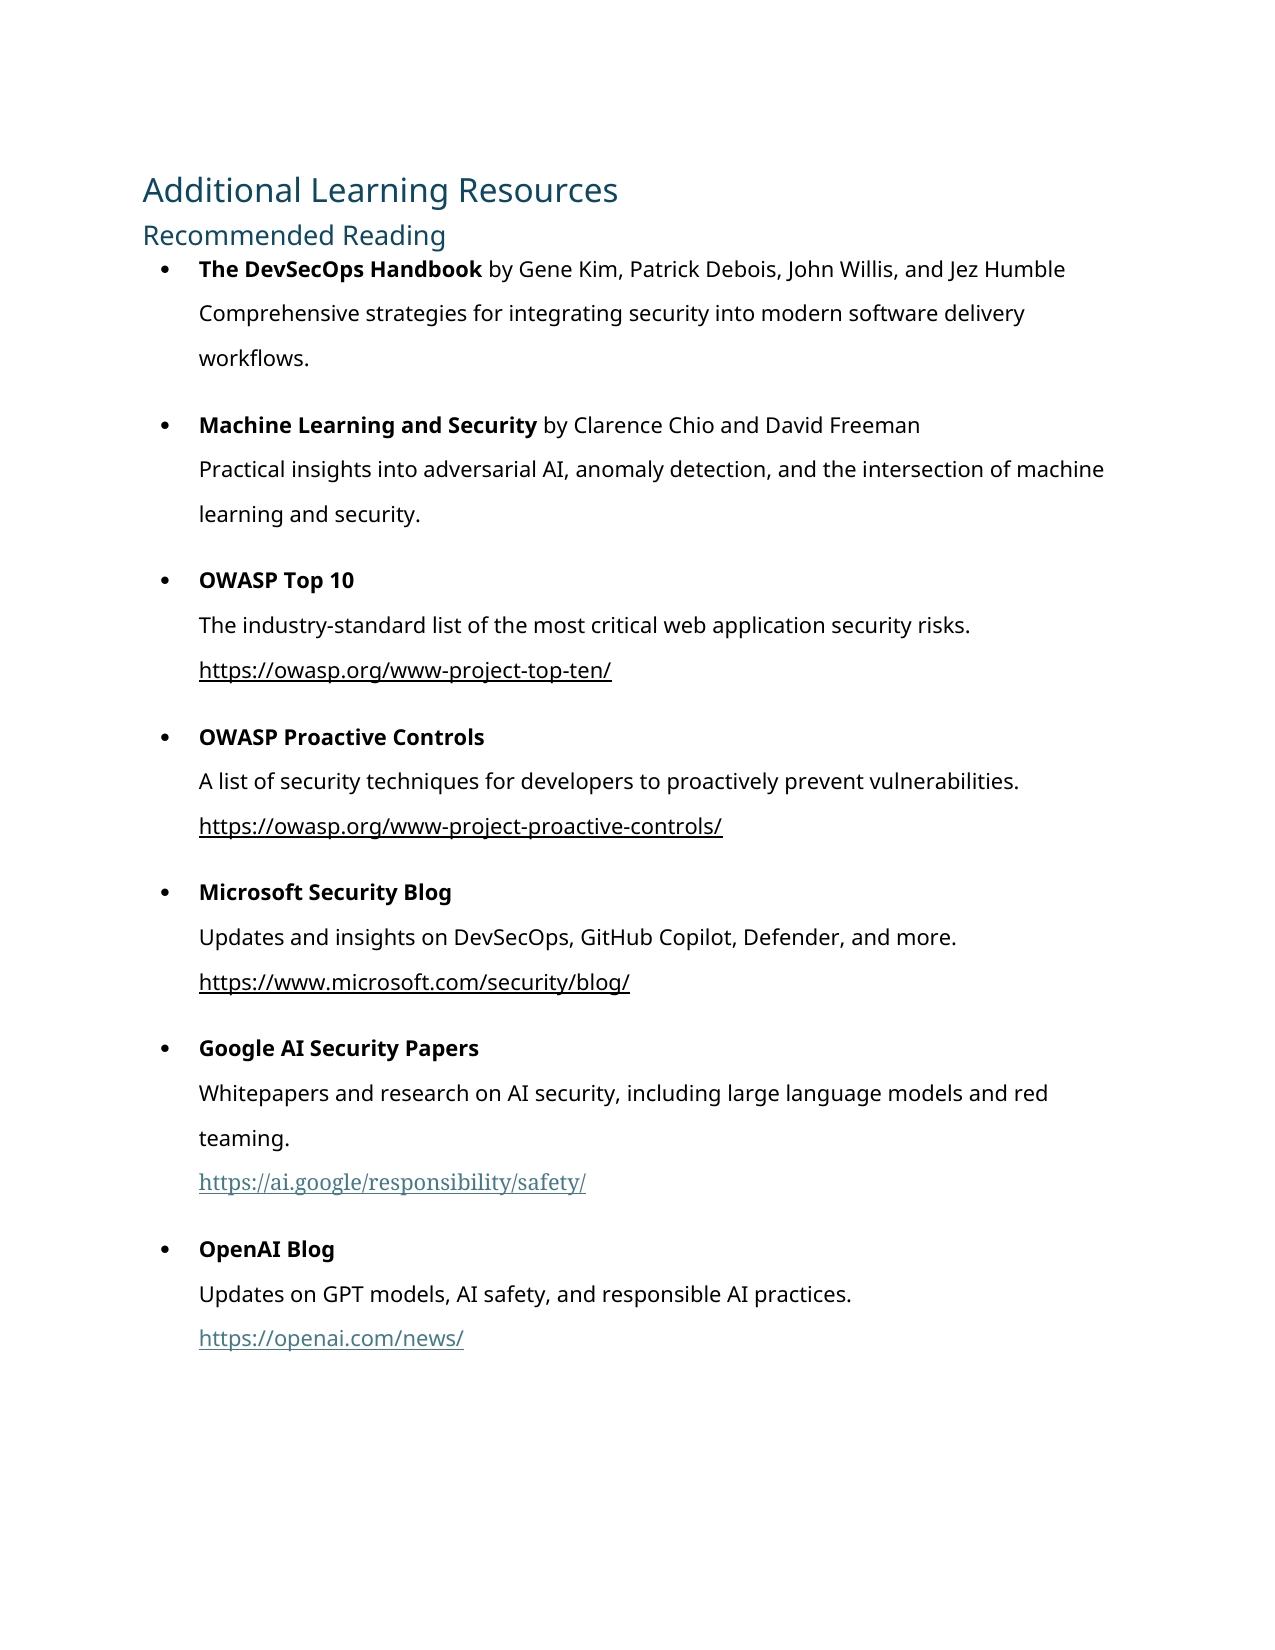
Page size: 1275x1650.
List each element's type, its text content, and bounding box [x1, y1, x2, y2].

list OWASP Proactive Controls A list of security techniques for developers to proactively prevent vulnerabilities. https://owasp.org/www-project-proactive-controls/ [161, 721, 1133, 841]
list Machine Learning and Security by Clarence Chio and David Freeman Practical insights into adversarial AI, anomaly detection, and the intersection of machine learning and security. [161, 409, 1133, 529]
list OpenAI Blog Updates on GPT models, AI safety, and responsible AI practices. https://openai.com/news/ [161, 1234, 1133, 1353]
list Microsoft Security Blog Updates and insights on DevSecOps, GitHub Copilot, Defender, and more. https://www.microsoft.com/security/blog/ [161, 877, 1133, 997]
list Google AI Security Papers Whitepapers and research on AI security, including large language models and red teaming. https://ai.google/responsibility/safety/ [161, 1033, 1133, 1197]
list The DevSecOps Handbook by Gene Kim, Patrick Debois, John Willis, and Jez Humble Comprehensive strategies for integrating security into modern software delivery workflows. [161, 254, 1133, 373]
list OWASP Top 10 The industry-standard list of the most critical web application security risks. https://owasp.org/www-project-top-ten/ [161, 566, 1133, 685]
subtitle Additional Learning Resources [142, 167, 1133, 213]
subtitle Recommended Reading [142, 217, 1133, 254]
